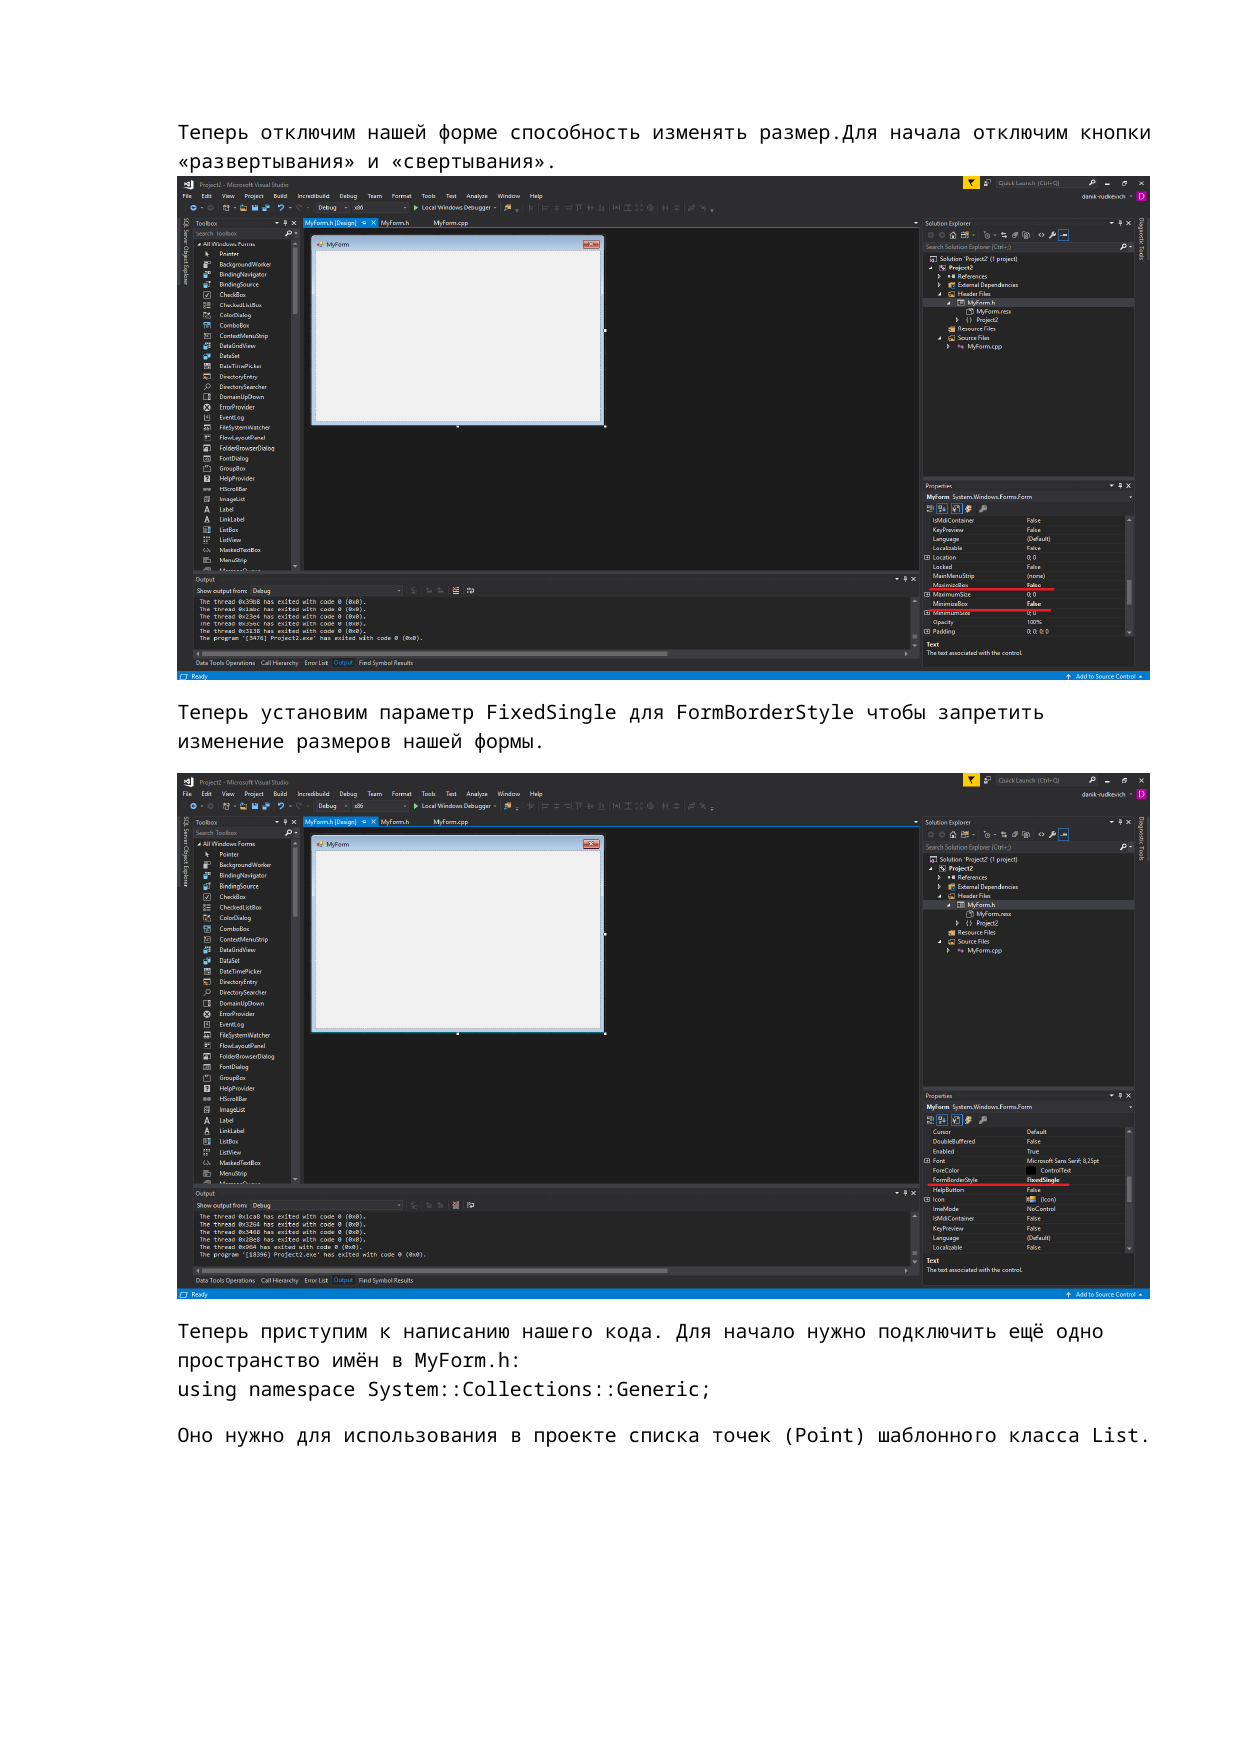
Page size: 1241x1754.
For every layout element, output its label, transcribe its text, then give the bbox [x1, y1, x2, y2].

picture [177, 773, 1150, 1299]
text Оно нужно для использования в проекте списка точек (Point) шаблонного класса List. [177, 1421, 1152, 1448]
picture [177, 176, 1150, 680]
text Теперь установим параметр FixedSingle для FormBorderStyle чтобы запретить изменение размеров нашей формы. [177, 698, 1152, 754]
text Теперь приступим к написанию нашего кода. Для начало нужно подключить ещё одно пространство имён в MyForm.h: using namespace System::Collections::Generic; [177, 1317, 1152, 1402]
